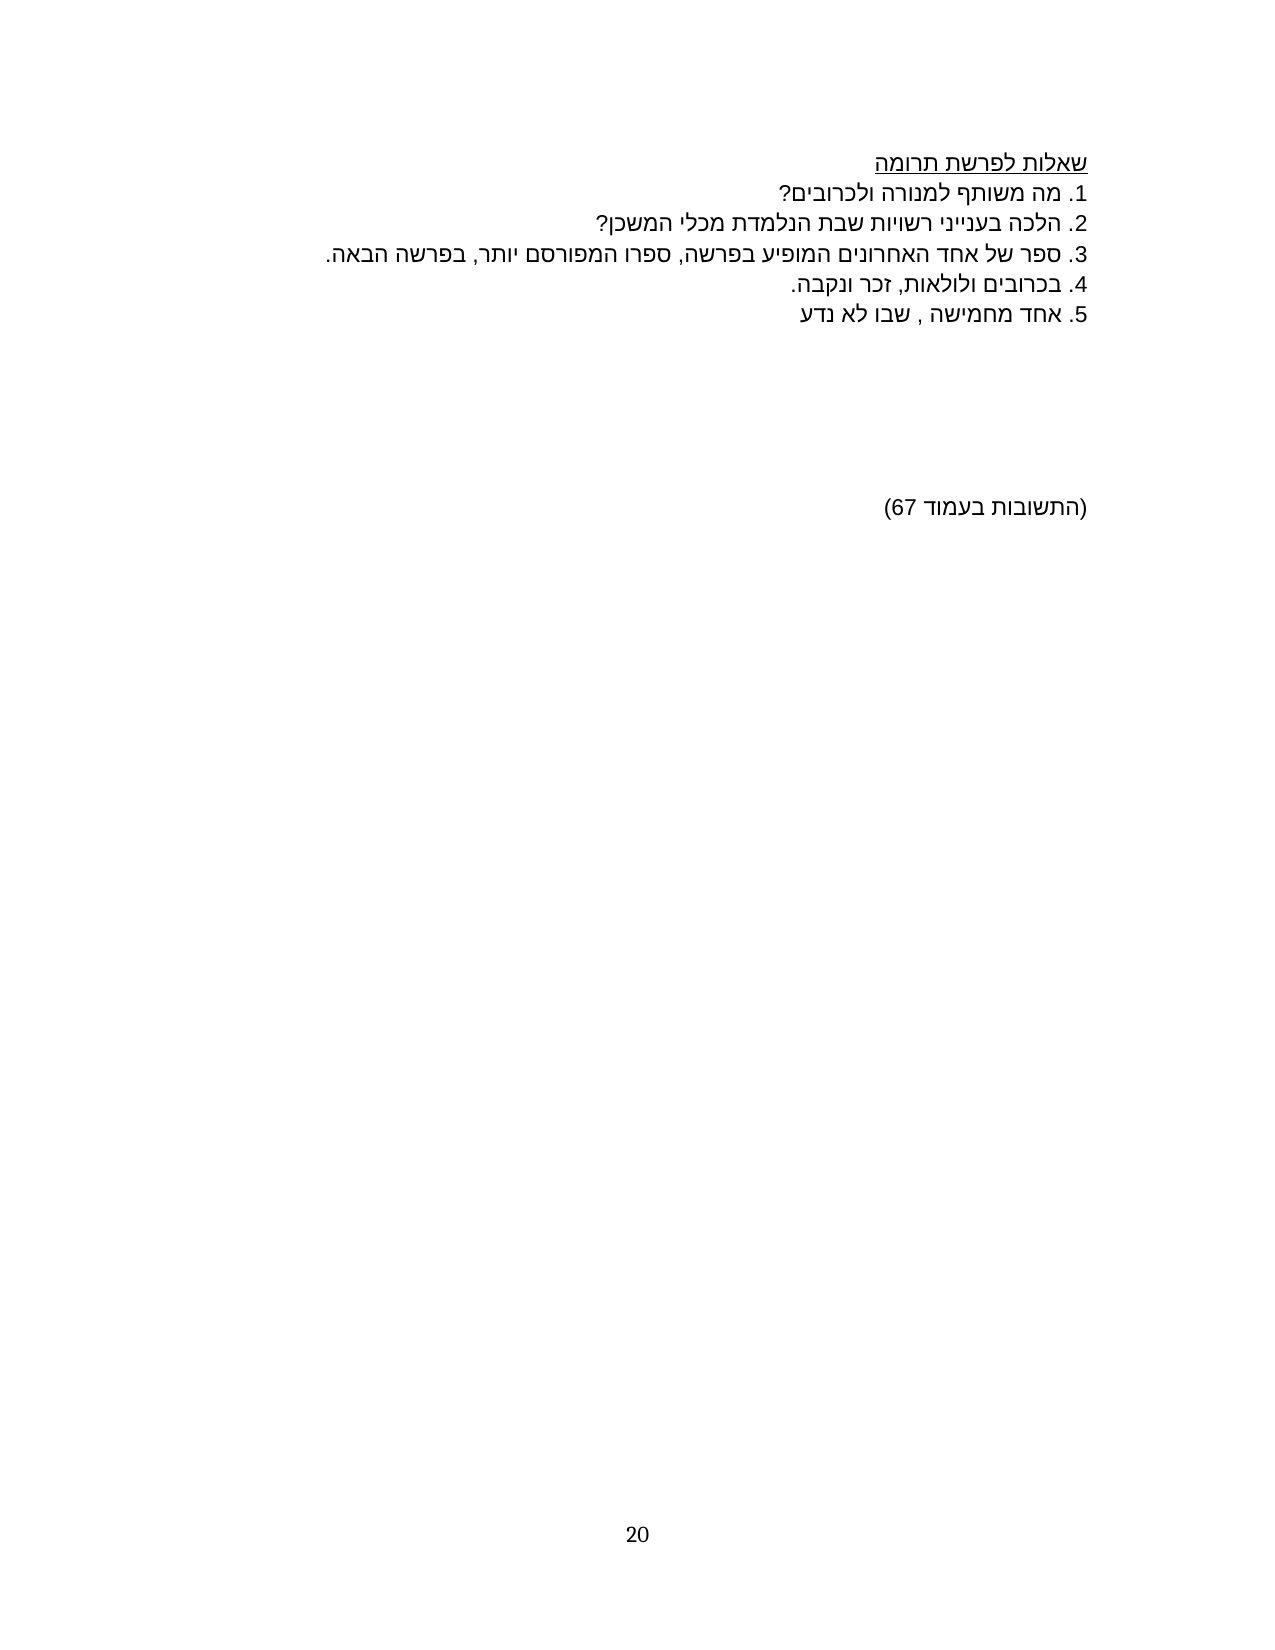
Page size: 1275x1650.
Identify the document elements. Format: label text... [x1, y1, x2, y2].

text שאלות לפרשת תרומה [187, 150, 1087, 327]
text (התשובות בעמוד 67) [187, 494, 1087, 520]
